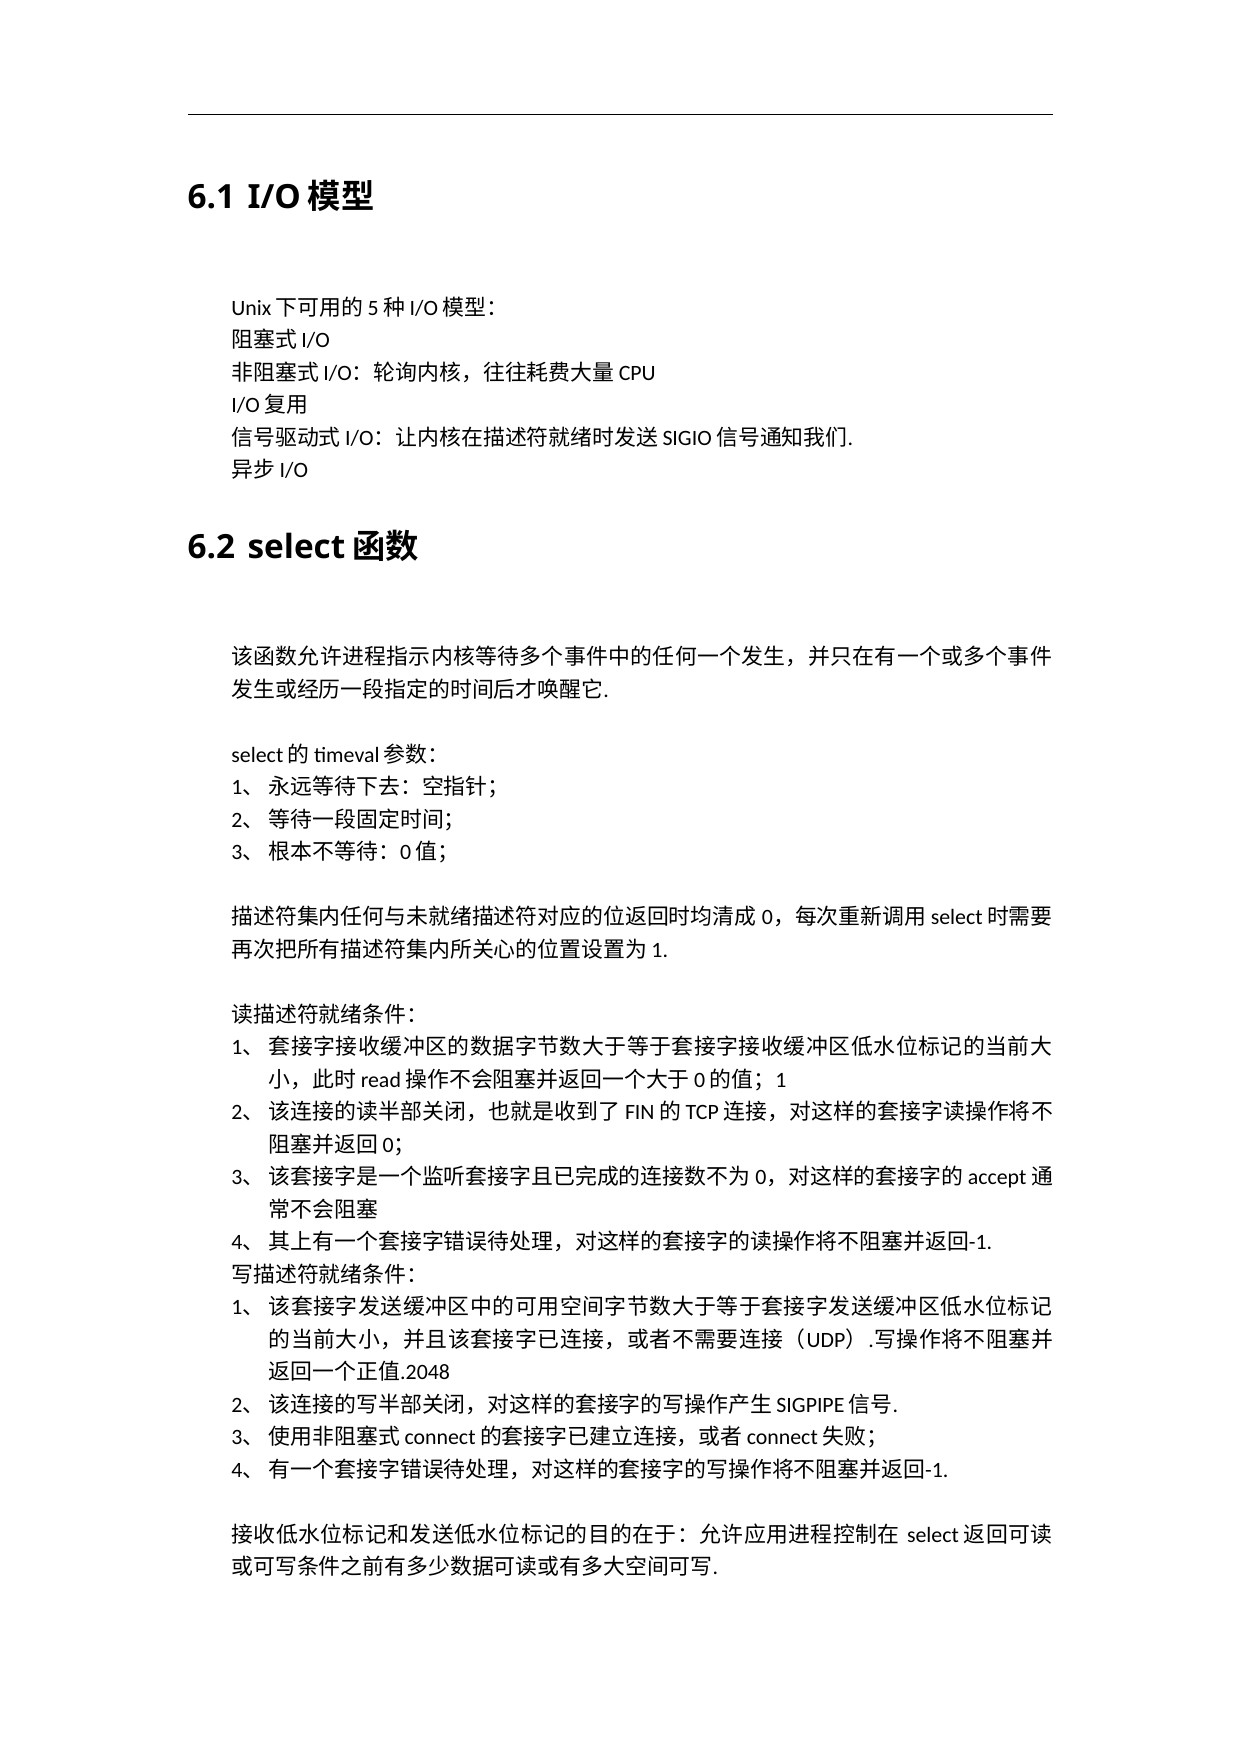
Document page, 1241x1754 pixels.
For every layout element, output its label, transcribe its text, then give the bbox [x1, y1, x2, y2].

text 写描述符就绪条件： [231, 1256, 1053, 1289]
list 该连接的写半部关闭，对这样的套接字的写操作产生SIGPIPE信号. [231, 1386, 1053, 1419]
text 描述符集内任何与未就绪描述符对应的位返回时均清成0，每次重新调用select时需要再次把所有描述符集内所关心的位置设置为1. [231, 899, 1053, 964]
list 有一个套接字错误待处理，对这样的套接字的写操作将不阻塞并返回-1. [231, 1451, 1053, 1484]
subtitle I/O模型 [187, 162, 1053, 227]
list 套接字接收缓冲区的数据字节数大于等于套接字接收缓冲区低水位标记的当前大小，此时read操作不会阻塞并返回一个大于0的值；1 [231, 1029, 1053, 1094]
text 异步I/O [231, 452, 1053, 484]
text select的timeval参数： [231, 736, 1053, 769]
text Unix下可用的5种I/O模型： [231, 289, 1053, 322]
text 读描述符就绪条件： [231, 996, 1053, 1029]
list 永远等待下去：空指针； [231, 769, 1053, 801]
text I/O复用 [231, 387, 1053, 419]
text 接收低水位标记和发送低水位标记的目的在于：允许应用进程控制在select返回可读或可写条件之前有多少数据可读或有多大空间可写. [231, 1516, 1053, 1581]
text 非阻塞式I/O：轮询内核，往往耗费大量CPU [231, 354, 1053, 387]
list 根本不等待：0值； [231, 834, 1053, 866]
list 使用非阻塞式connect的套接字已建立连接，或者connect失败； [231, 1419, 1053, 1451]
list 该套接字是一个监听套接字且已完成的连接数不为0，对这样的套接字的accept通常不会阻塞 [231, 1159, 1053, 1224]
text 阻塞式I/O [231, 322, 1053, 354]
list 该连接的读半部关闭，也就是收到了FIN的TCP连接，对这样的套接字读操作将不阻塞并返回0； [231, 1094, 1053, 1159]
text 信号驱动式I/O：让内核在描述符就绪时发送SIGIO信号通知我们. [231, 419, 1053, 452]
list 等待一段固定时间； [231, 801, 1053, 834]
list 其上有一个套接字错误待处理，对这样的套接字的读操作将不阻塞并返回-1. [231, 1224, 1053, 1256]
subtitle select函数 [187, 511, 1053, 576]
list 该套接字发送缓冲区中的可用空间字节数大于等于套接字发送缓冲区低水位标记的当前大小，并且该套接字已连接，或者不需要连接（UDP）.写操作将不阻塞并返回一个正值.2048 [231, 1289, 1053, 1386]
text 该函数允许进程指示内核等待多个事件中的任何一个发生，并只在有一个或多个事件发生或经历一段指定的时间后才唤醒它. [231, 639, 1053, 704]
